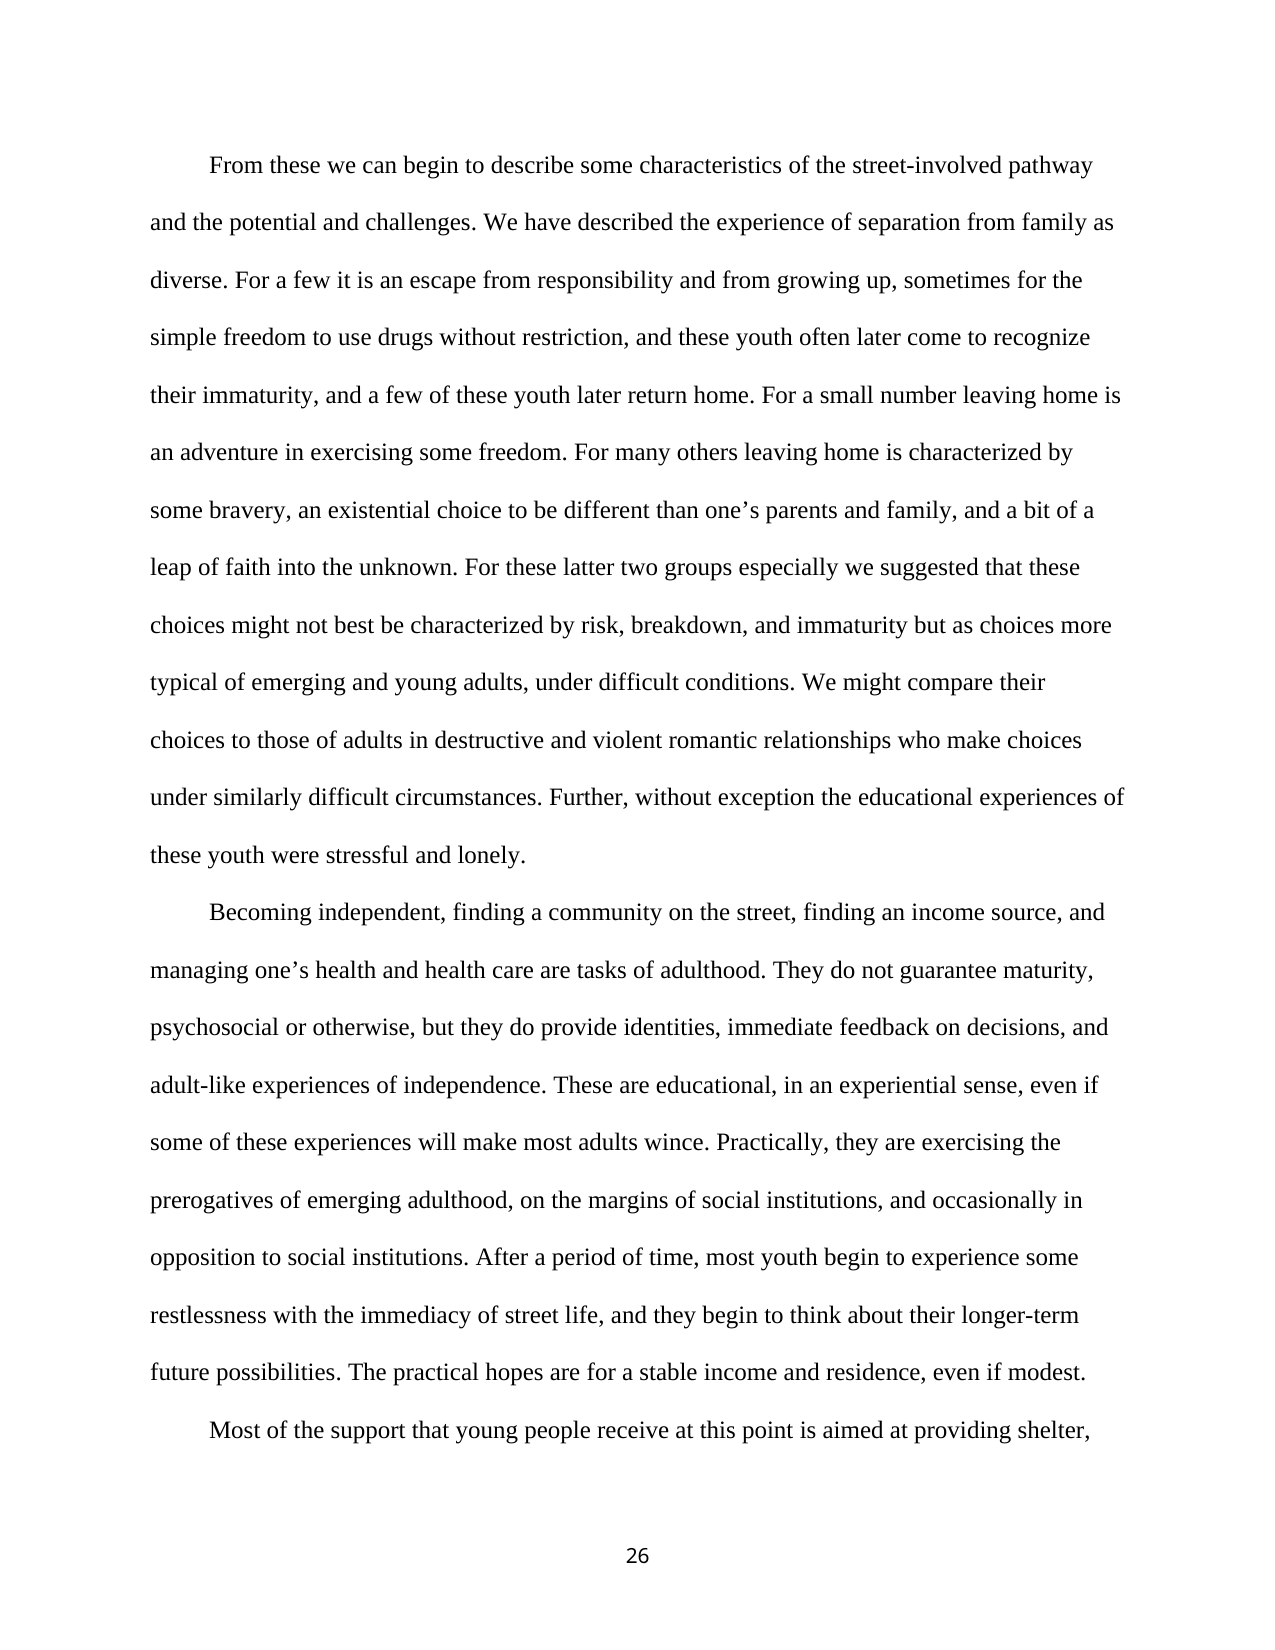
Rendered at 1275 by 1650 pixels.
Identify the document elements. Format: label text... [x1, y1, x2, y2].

text From these we can begin to describe some characteristics of the street-involved pathway and the potential and challenges. We have described the experience of separation from family as diverse. For a few it is an escape from responsibility and from growing up, sometimes for the simple freedom to use drugs without restriction, and these youth often later come to recognize their immaturity, and a few of these youth later return home. For a small number leaving home is an adventure in exercising some freedom. For many others leaving home is characterized by some bravery, an existential choice to be different than one’s parents and family, and a bit of a leap of faith into the unknown. For these latter two groups especially we suggested that these choices might not best be characterized by risk, breakdown, and immaturity but as choices more typical of emerging and young adults, under difficult conditions. We might compare their choices to those of adults in destructive and violent romantic relationships who make choices under similarly difficult circumstances. Further, without exception the educational experiences of these youth were stressful and lonely. [150, 150, 1125, 869]
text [150, 1415, 1125, 1444]
text Becoming independent, finding a community on the street, finding an income source, and managing one’s health and health care are tasks of adulthood. They do not guarantee maturity, psychosocial or otherwise, but they do provide identities, immediate feedback on decisions, and adult-like experiences of independence. These are educational, in an experiential sense, even if some of these experiences will make most adults wince. Practically, they are exercising the prerogatives of emerging adulthood, on the margins of social institutions, and occasionally in opposition to social institutions. After a period of time, most youth begin to experience some restlessness with the immediacy of street life, and they begin to think about their longer-term future possibilities. The practical hopes are for a stable income and residence, even if modest. [150, 897, 1125, 1386]
